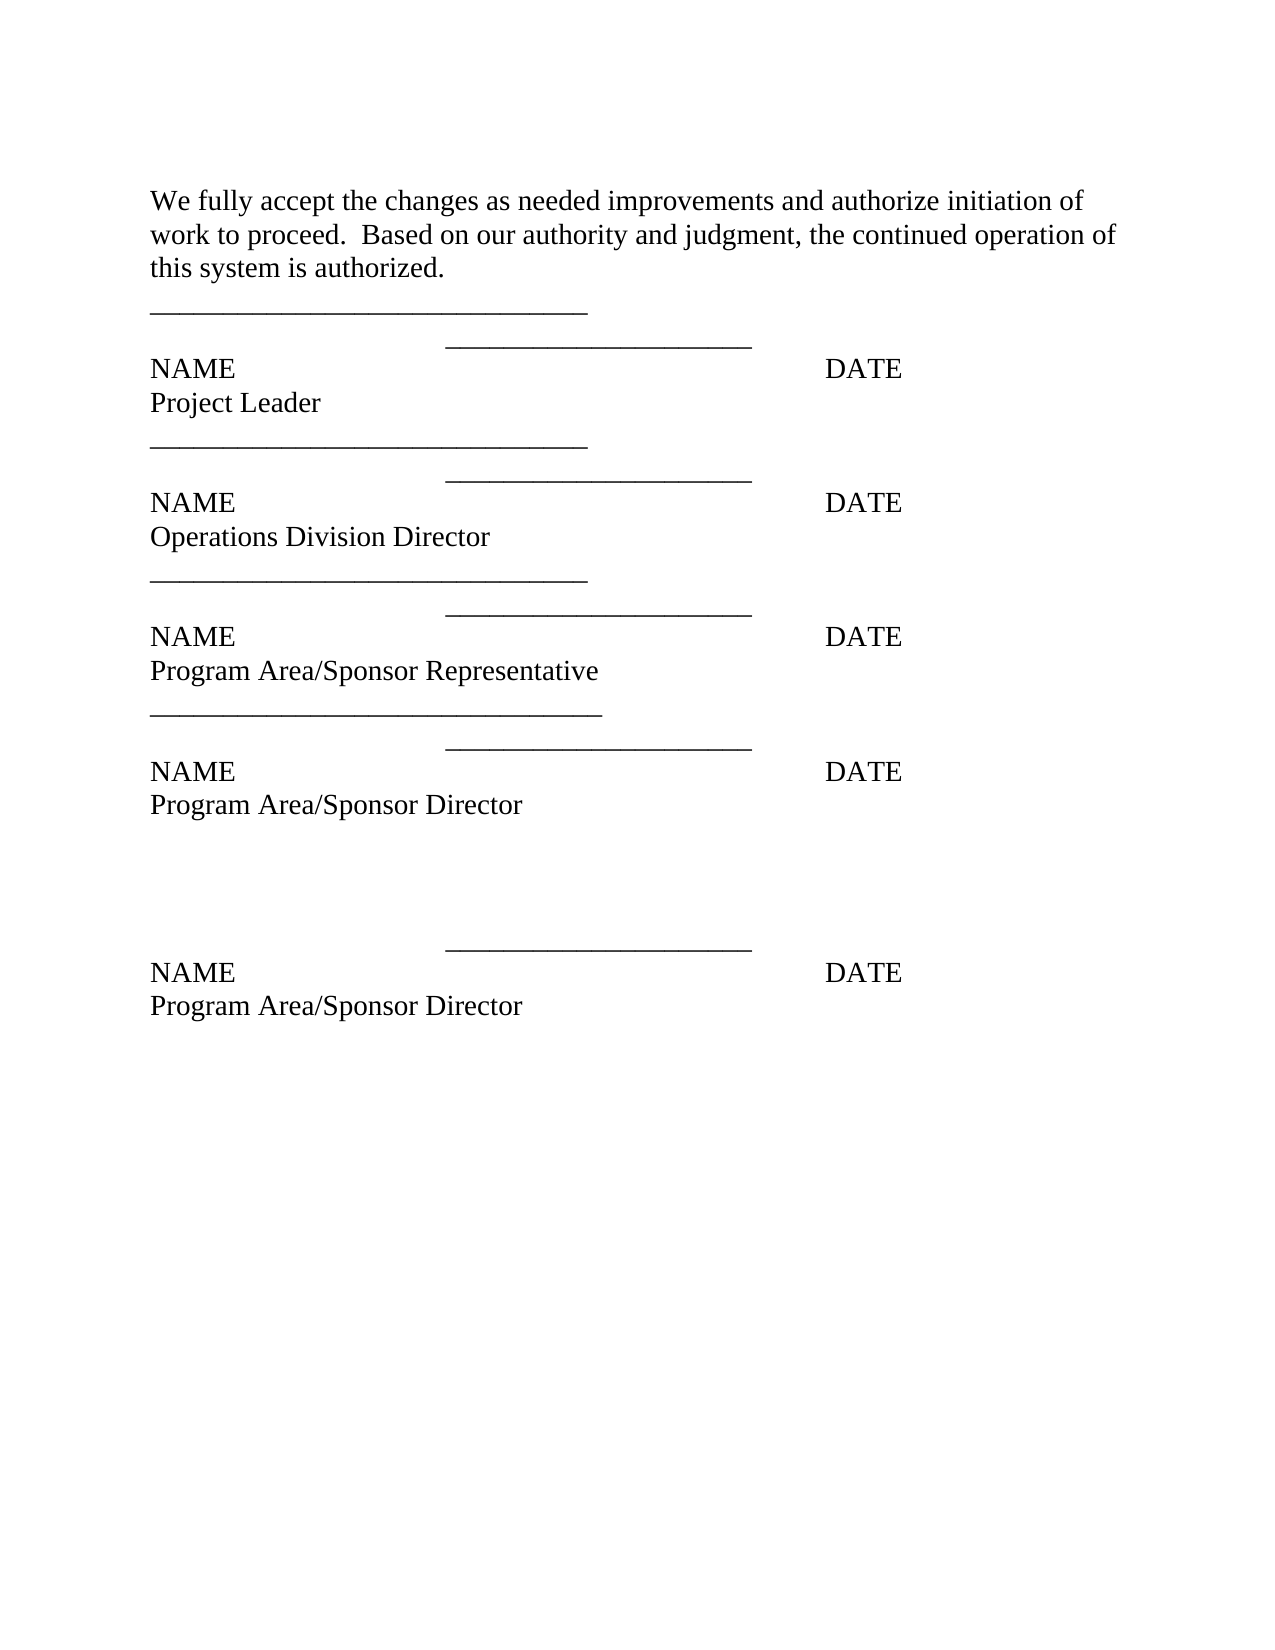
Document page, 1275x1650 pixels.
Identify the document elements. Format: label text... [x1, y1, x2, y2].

text _______________________________ _____________________ [150, 687, 1125, 754]
text NAME DATE [150, 351, 1125, 385]
text NAME DATE [150, 754, 1125, 787]
text Program Area/Sponsor Director [150, 988, 1125, 1022]
text ______________________________ _____________________ [150, 418, 1125, 485]
text ______________________________ _____________________ [150, 552, 1125, 619]
text NAME DATE [150, 485, 1125, 519]
text Operations Division Director [150, 519, 1125, 552]
text ______________________________ _____________________ [150, 284, 1125, 351]
text _____________________ [150, 921, 1125, 955]
text Program Area/Sponsor Director [150, 787, 1125, 821]
text NAME DATE [150, 619, 1125, 653]
text NAME DATE [150, 955, 1125, 988]
text Program Area/Sponsor Representative [150, 653, 1125, 687]
text We fully accept the changes as needed improvements and authorize initiation of work to proceed. Based on our authority and judgment, the continued operation of this system is authorized. [150, 183, 1125, 284]
text Project Leader [150, 385, 1125, 418]
